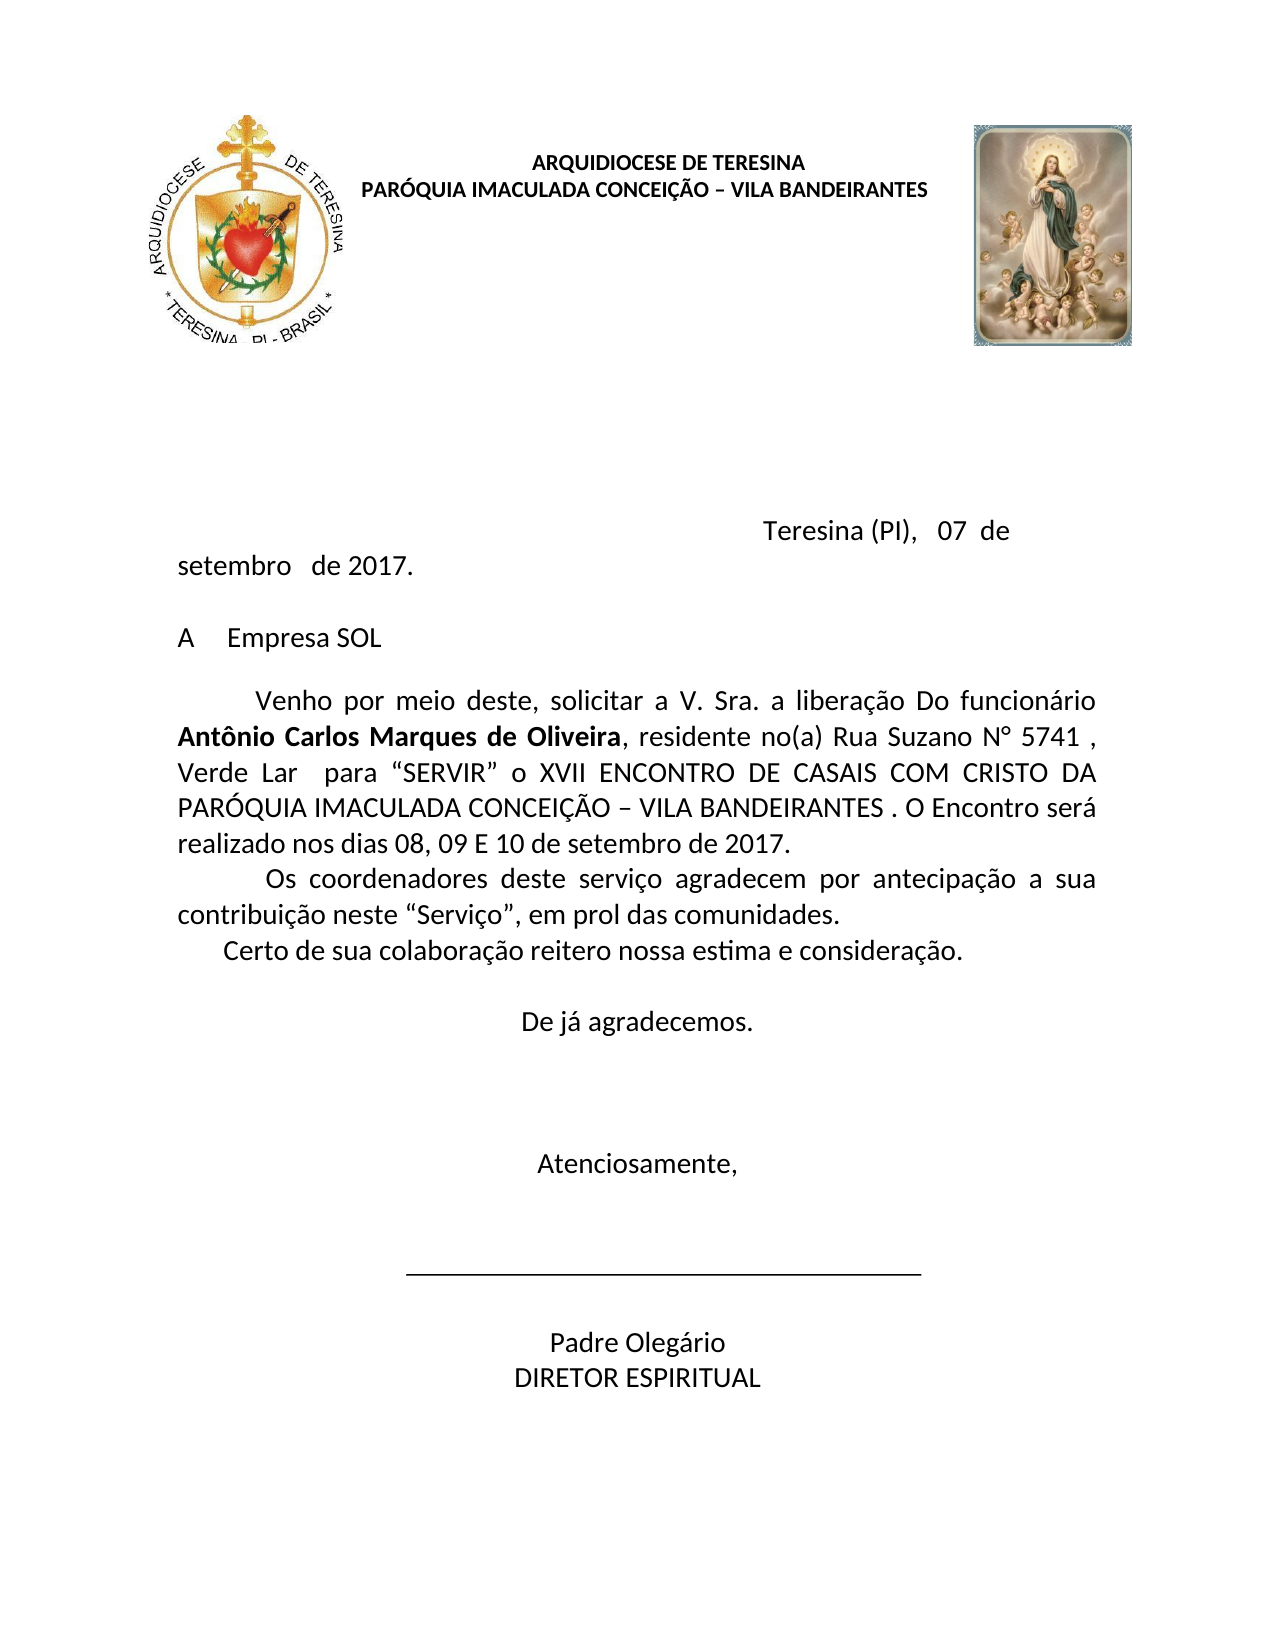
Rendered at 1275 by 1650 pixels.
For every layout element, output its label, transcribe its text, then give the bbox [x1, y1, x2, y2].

text Venho por meio deste, solicitar a V. Sra. a liberação Do funcionário Antônio Carlos Marques de Oliveira, residente no(a) Rua Suzano N° 5741 , Verde Lar para “SERVIR” o XVII ENCONTRO DE CASAIS COM CRISTO DA PARÓQUIA IMACULADA CONCEIÇÃO – VILA BANDEIRANTES . O Encontro será realizado nos dias 08, 09 E 10 de setembro de 2017. [177, 682, 1098, 861]
text Certo de sua colaboração reitero nossa estima e consideração. [177, 932, 1098, 967]
text A Empresa SOL [177, 619, 1098, 654]
text De já agradecemos. [177, 1003, 1098, 1039]
picture [148, 115, 343, 343]
text Atenciosamente, [177, 1146, 1098, 1181]
text ARQUIDIOCESE DE TERESINA [343, 148, 972, 176]
text PARÓQUIA IMACULADA CONCEIÇÃO – VILA BANDEIRANTES [343, 176, 972, 204]
text Os coordenadores deste serviço agradecem por antecipação a sua contribuição neste “Serviço”, em prol das comunidades. [177, 861, 1098, 932]
text Padre Olegário [177, 1324, 1098, 1359]
text Teresina (PI), 07 de setembro de 2017. [177, 512, 1098, 583]
text DIRETOR ESPIRITUAL [177, 1359, 1098, 1395]
picture [972, 125, 1132, 344]
